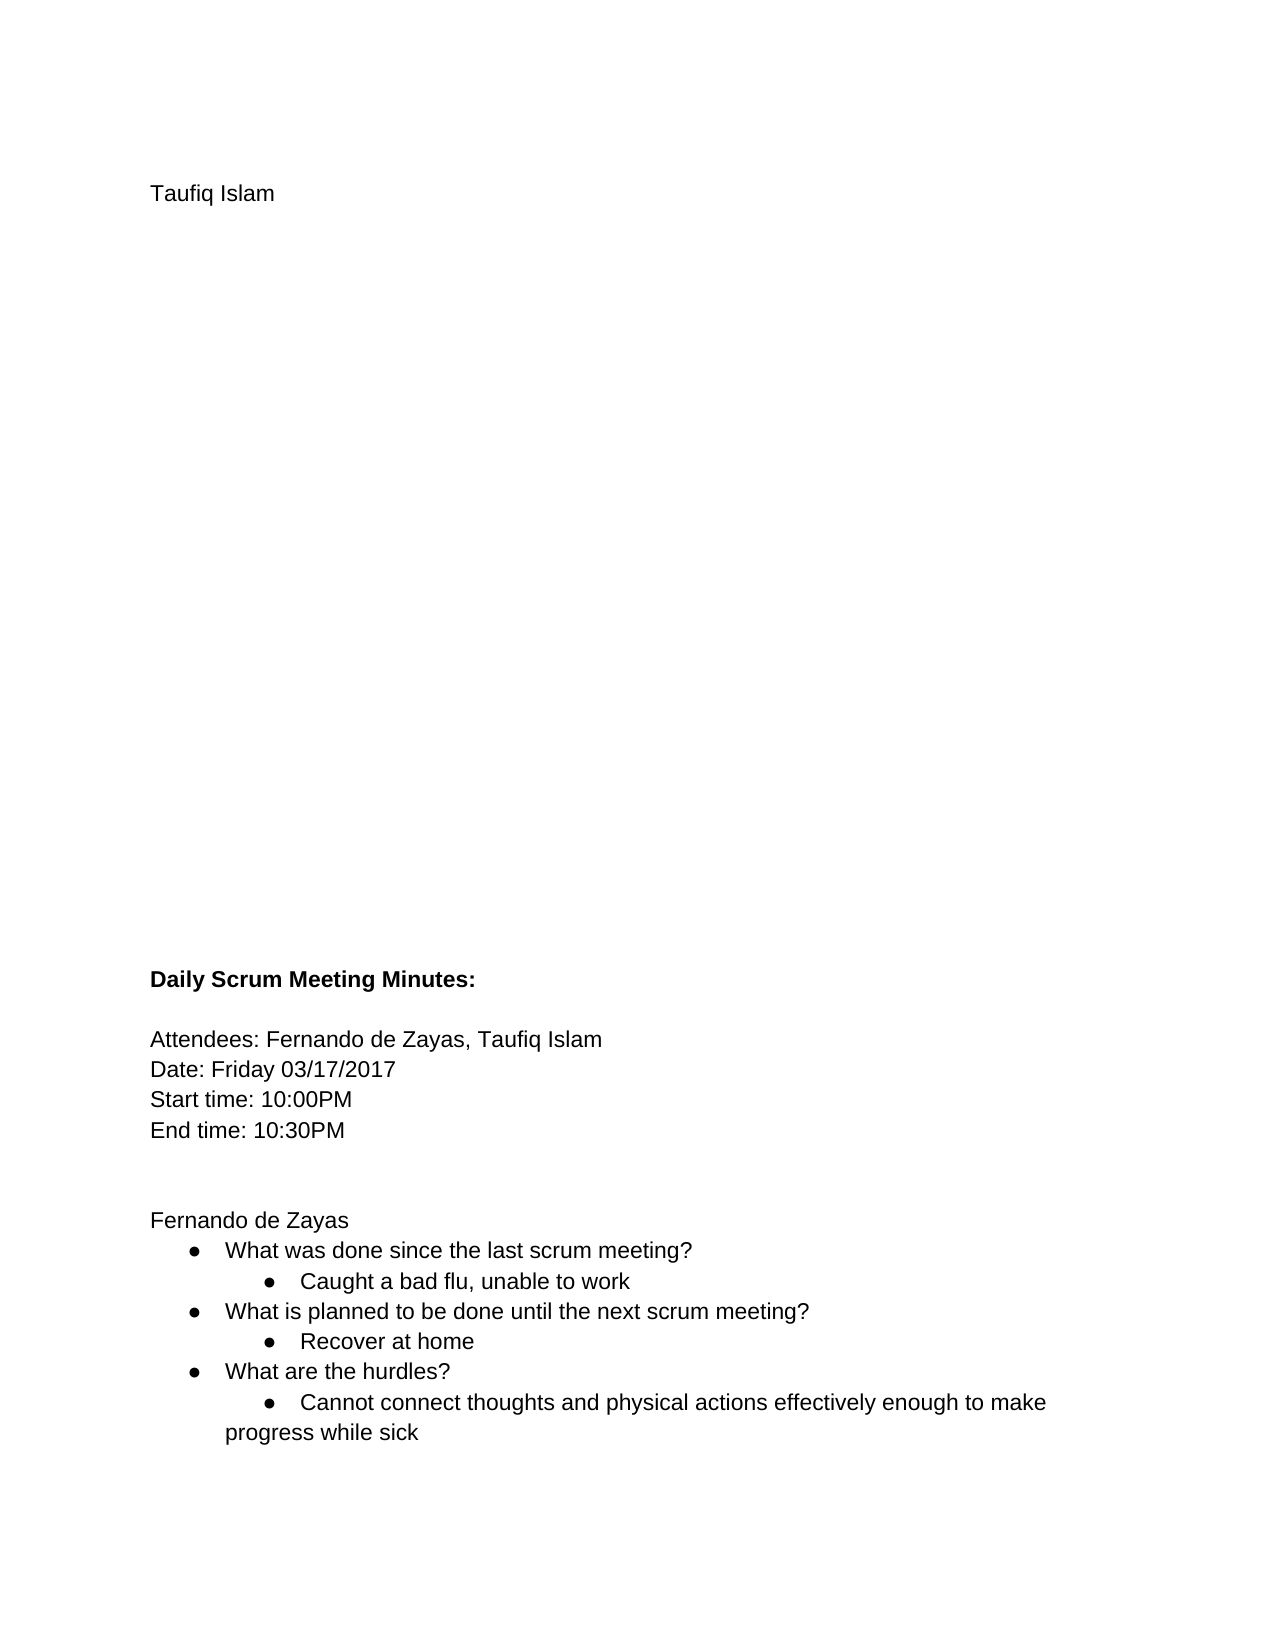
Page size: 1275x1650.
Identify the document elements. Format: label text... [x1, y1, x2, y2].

list What was done since the last scrum meeting? [187, 1237, 1125, 1264]
list What is planned to be done until the next scrum meeting? [187, 1298, 1125, 1324]
text Taufiq Islam [150, 180, 1125, 207]
text Date: Friday 03/17/2017 [150, 1056, 1125, 1083]
text Daily Scrum Meeting Minutes: [150, 966, 1125, 992]
text Fernando de Zayas [150, 1207, 1125, 1234]
text End time: 10:30PM [150, 1117, 1125, 1143]
list Recover at home [225, 1328, 1125, 1354]
list Caught a bad flu, unable to work [225, 1268, 1125, 1294]
text Attendees: Fernando de Zayas, Taufiq Islam [150, 1026, 1125, 1052]
list Cannot connect thoughts and physical actions effectively enough to make progress while sick [225, 1388, 1125, 1445]
text Start time: 10:00PM [150, 1086, 1125, 1113]
list What are the hurdles? [187, 1358, 1125, 1385]
